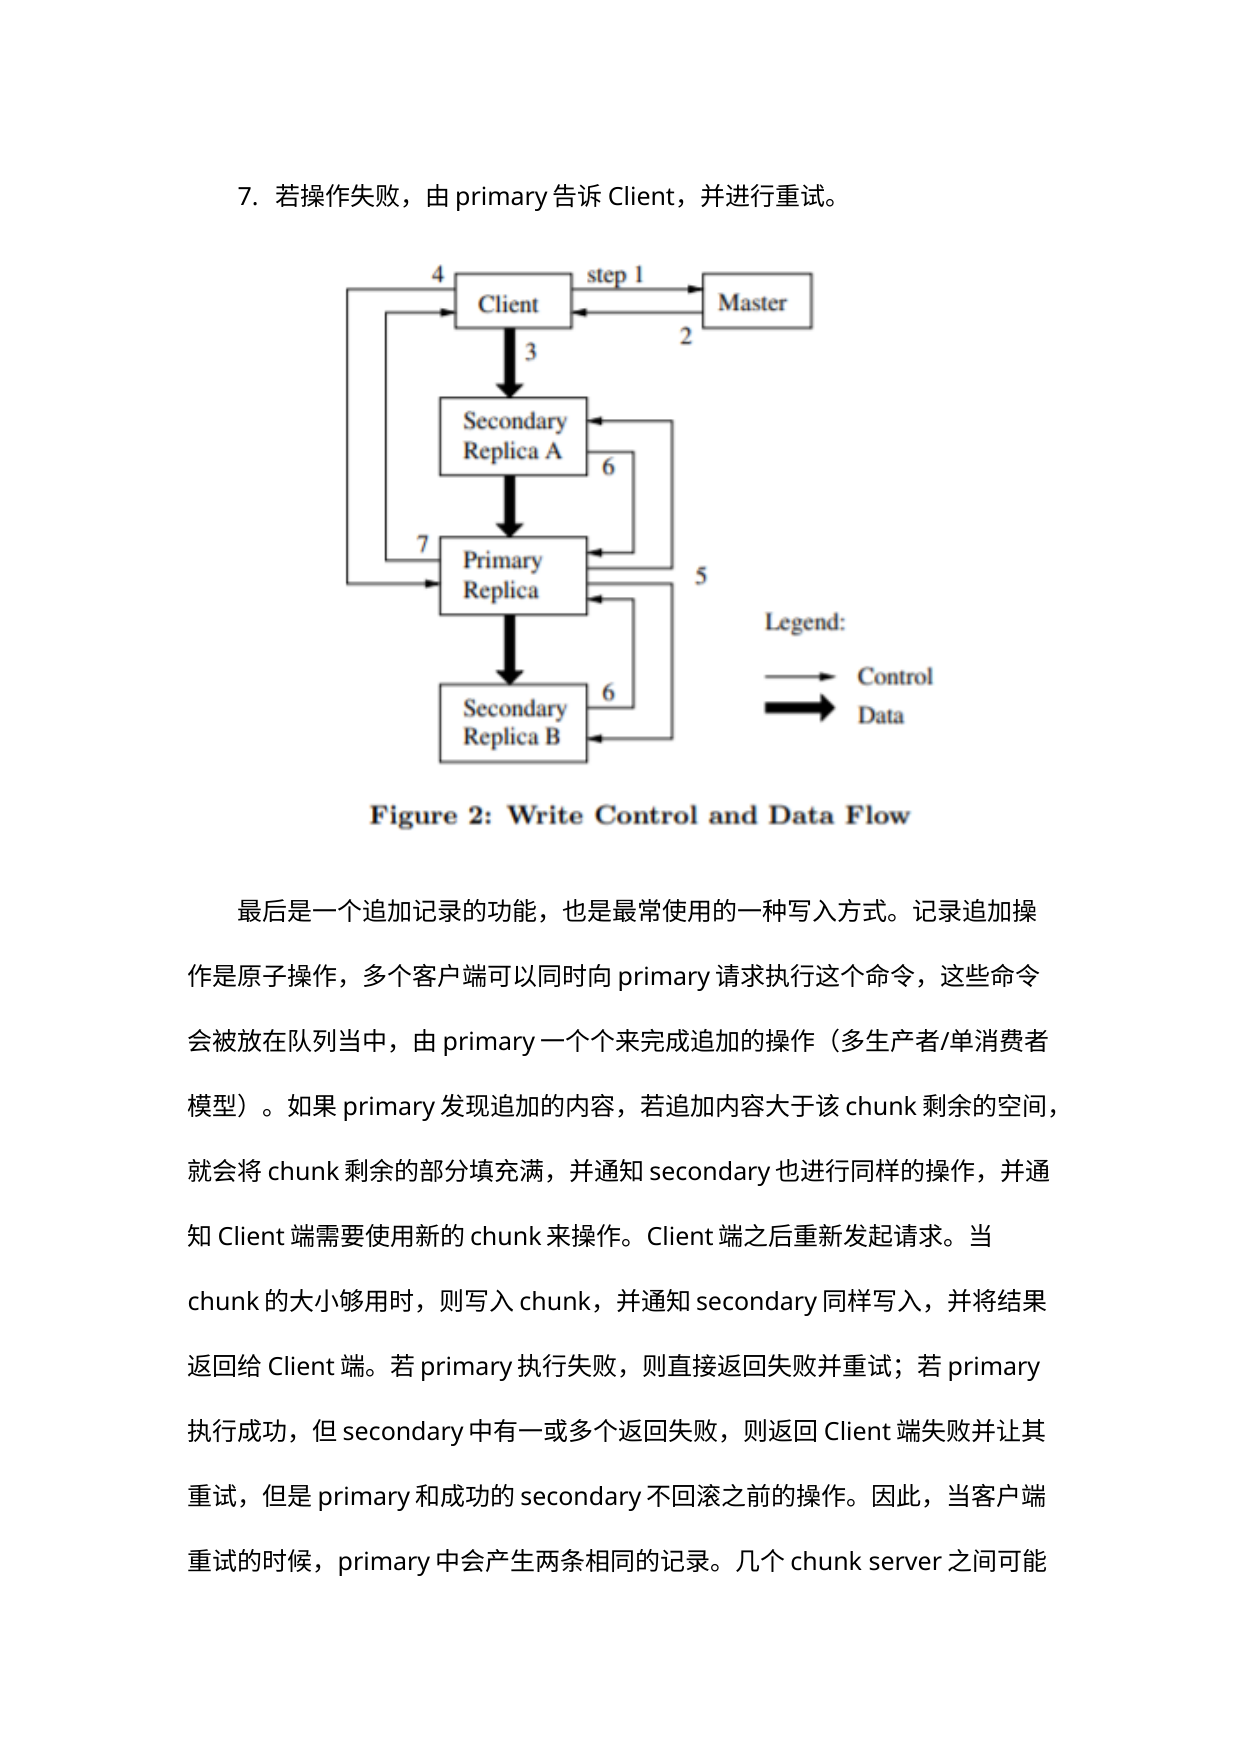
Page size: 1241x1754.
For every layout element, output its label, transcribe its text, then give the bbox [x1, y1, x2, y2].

picture [336, 227, 954, 848]
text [187, 877, 1053, 1592]
list 若操作失败，由primary告诉Client，并进行重试。 [237, 162, 1053, 227]
